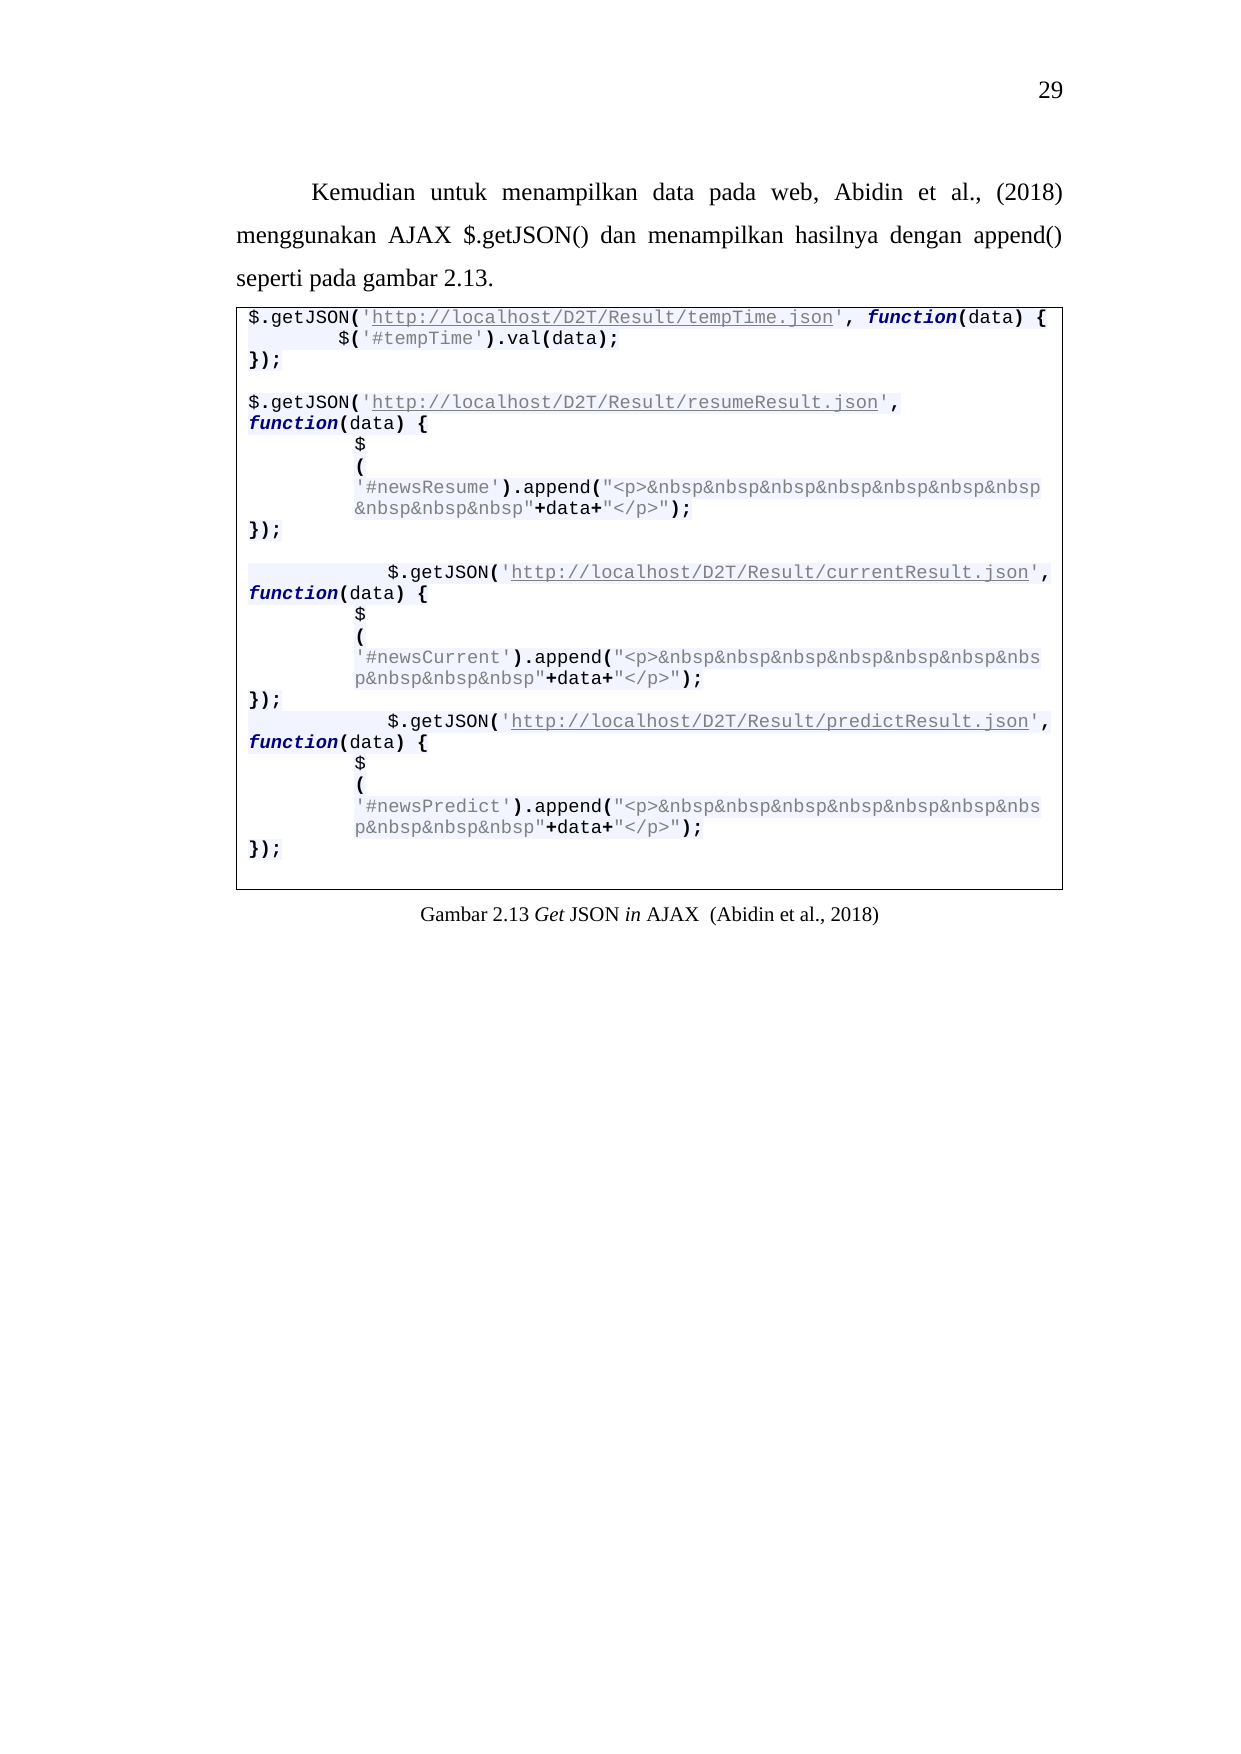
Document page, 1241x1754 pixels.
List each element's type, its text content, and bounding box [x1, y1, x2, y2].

text Gambar 2.13 Get JSON in AJAX (Abidin et al., 2018) [236, 902, 1063, 926]
table_header $.getJSON('http://localhost/D2T/Result/tempTime.json', function(data) { $('#tempTime').val(data); }); $.getJSON('http://localhost/D2T/Result/resumeResult.json', function(data) { $('#newsResume').append("<p>&nbsp&nbsp&nbsp&nbsp&nbsp&nbsp&nbsp&nbsp&nbsp&nbsp"+data+"</p>"); }); $.getJSON('http://localhost/D2T/Result/currentResult.json', function(data) { $('#newsCurrent').append("<p>&nbsp&nbsp&nbsp&nbsp&nbsp&nbsp&nbsp&nbsp&nbsp&nbsp"+data+"</p>"); }); $.getJSON('http://localhost/D2T/Result/predictResult.json', function(data) { $('#newsPredict').append("<p>&nbsp&nbsp&nbsp&nbsp&nbsp&nbsp&nbsp&nbsp&nbsp&nbsp"+data+"</p>"); }); [237, 308, 354, 889]
text Kemudian untuk menampilkan data pada web, Abidin et al., (2018) menggunakan AJAX $.getJSON() dan menampilkan hasilnya dengan append() seperti pada gambar 2.13. [236, 177, 1063, 292]
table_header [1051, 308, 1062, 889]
